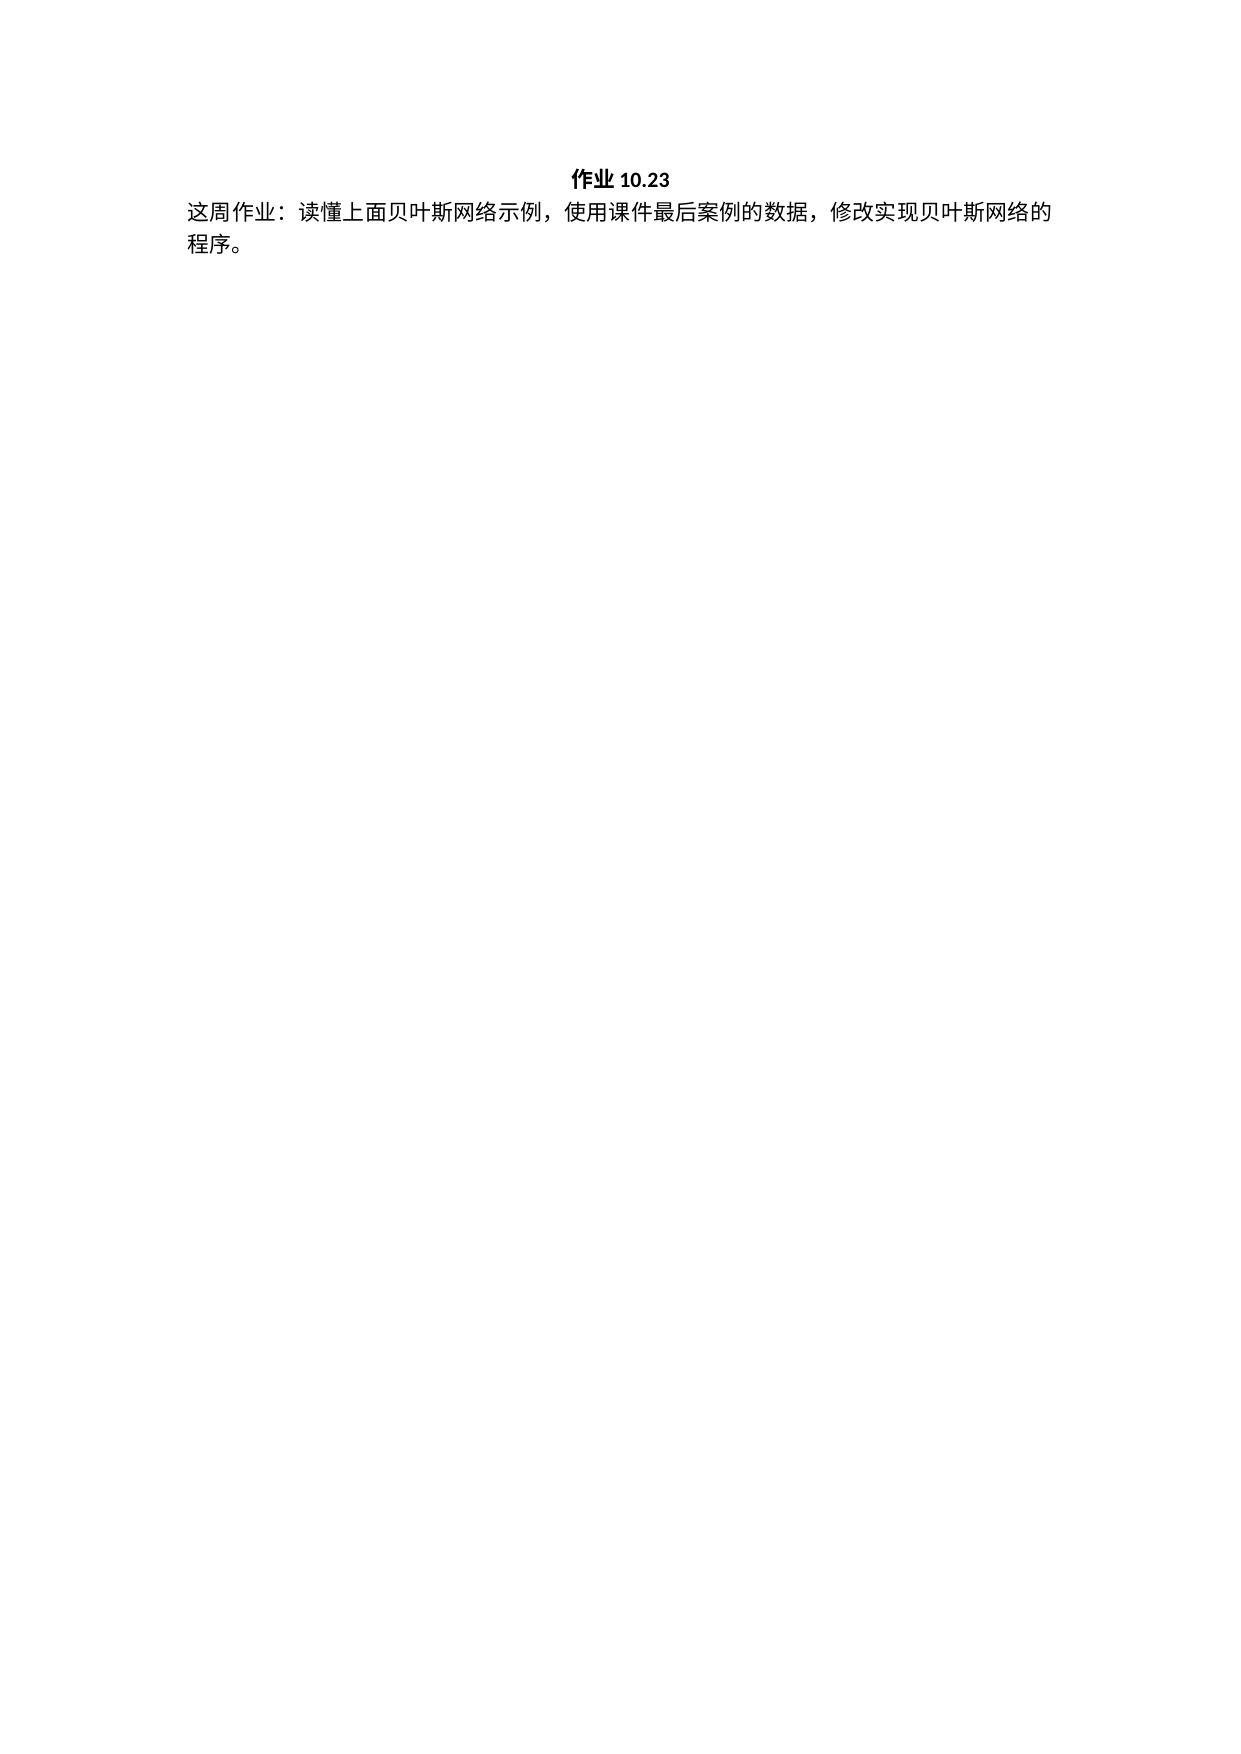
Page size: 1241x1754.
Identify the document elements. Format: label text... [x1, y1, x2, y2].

text 作业10.23 [187, 162, 1053, 194]
text 这周作业：读懂上面贝叶斯网络示例，使用课件最后案例的数据，修改实现贝叶斯网络的程序。 [187, 194, 1053, 259]
